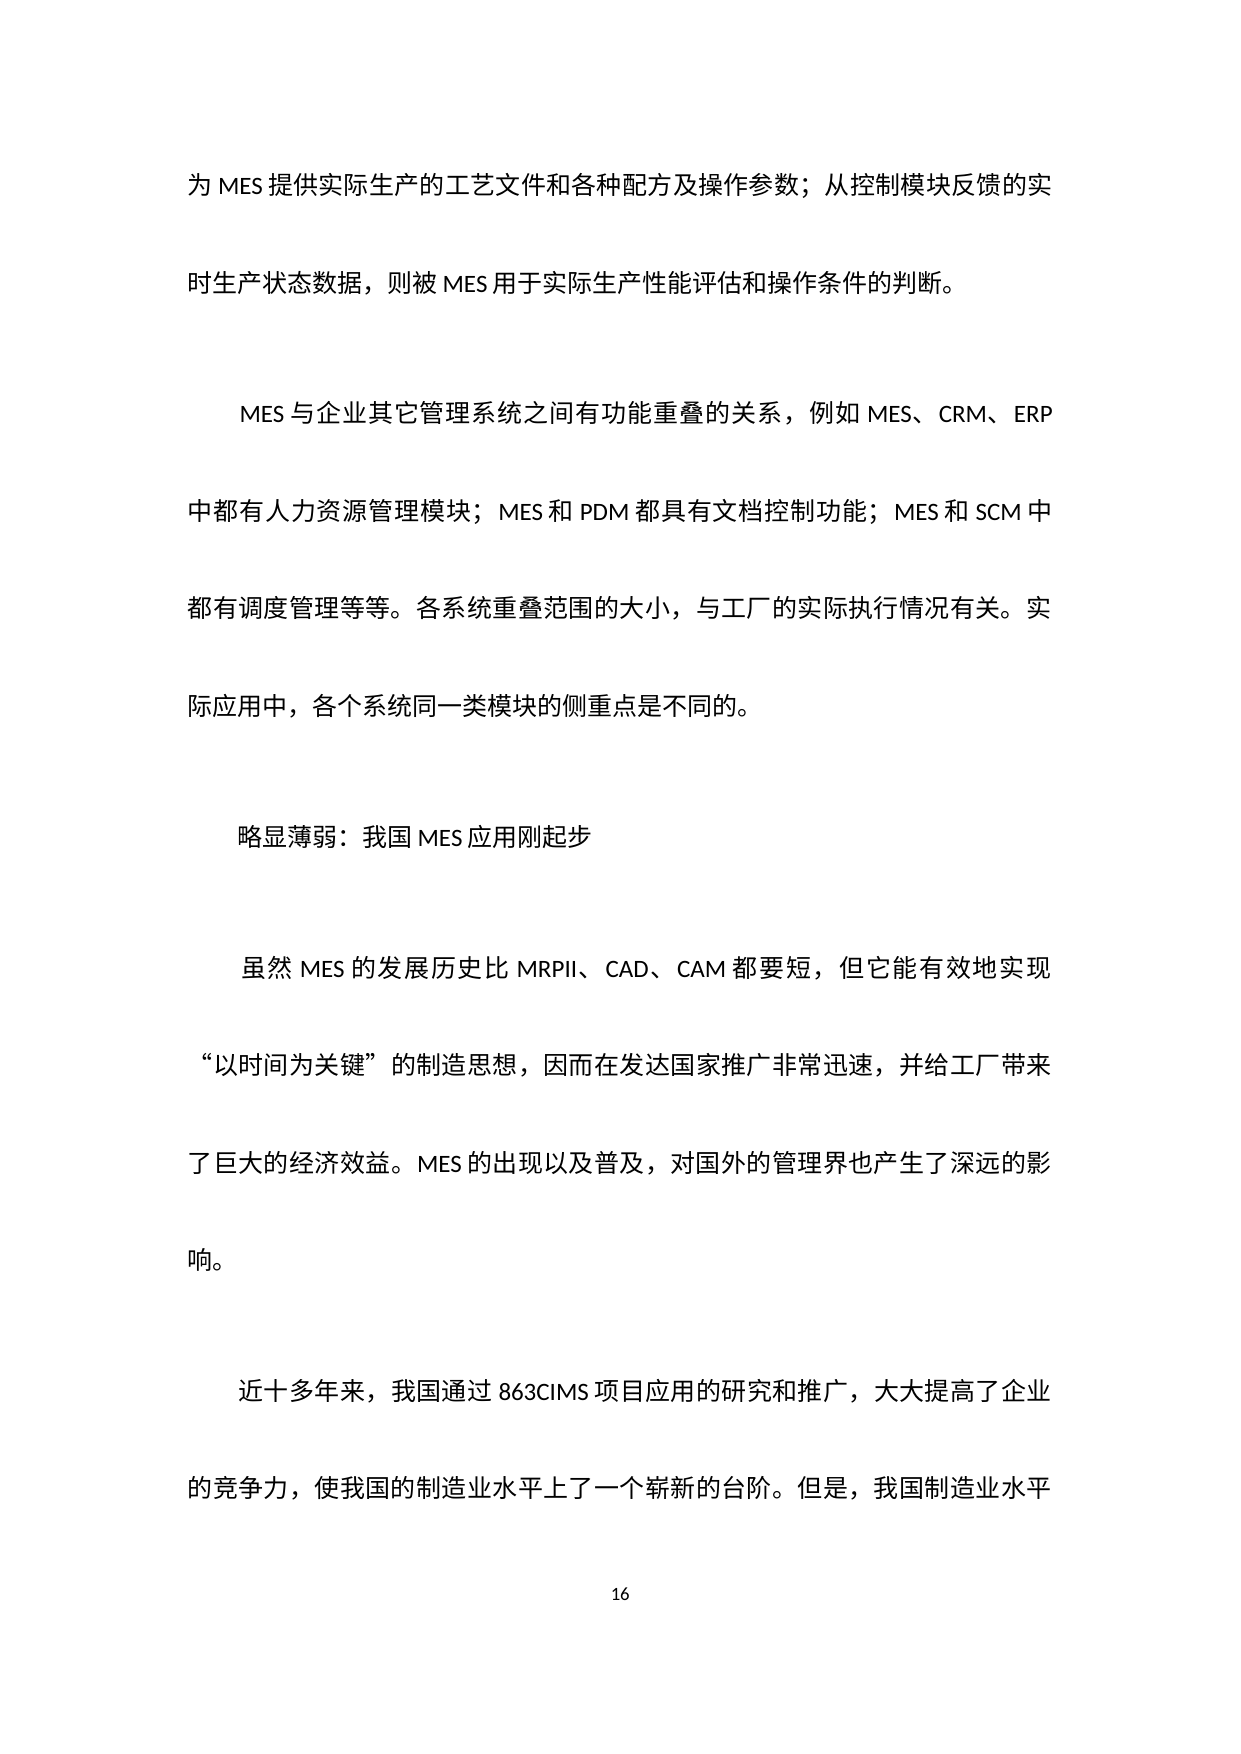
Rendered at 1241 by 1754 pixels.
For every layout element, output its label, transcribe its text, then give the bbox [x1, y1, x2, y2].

text 虽然MES的发展历史比MRPII、CAD、CAM都要短，但它能有效地实现“以时间为关键”的制造思想，因而在发达国家推广非常迅速，并给工厂带来了巨大的经济效益。MES的出现以及普及，对国外的管理界也产生了深远的影响。 [187, 934, 1053, 1291]
text 近十多年来，我国通过863CIMS项目应用的研究和推广，大大提高了企业的竞争力，使我国的制造业水平上了一个崭新的台阶。但是，我国制造业水平与发达国家相比还有较大的差距。 [187, 1357, 1053, 1519]
text 略显薄弱：我国MES应用刚起步 [187, 803, 1053, 868]
text MES与企业其它管理系统之间有功能重叠的关系，例如MES、CRM、ERP中都有人力资源管理模块；MES和PDM都具有文档控制功能；MES和SCM中都有调度管理等等。各系统重叠范围的大小，与工厂的实际执行情况有关。实际应用中，各个系统同一类模块的侧重点是不同的。 [187, 379, 1053, 737]
